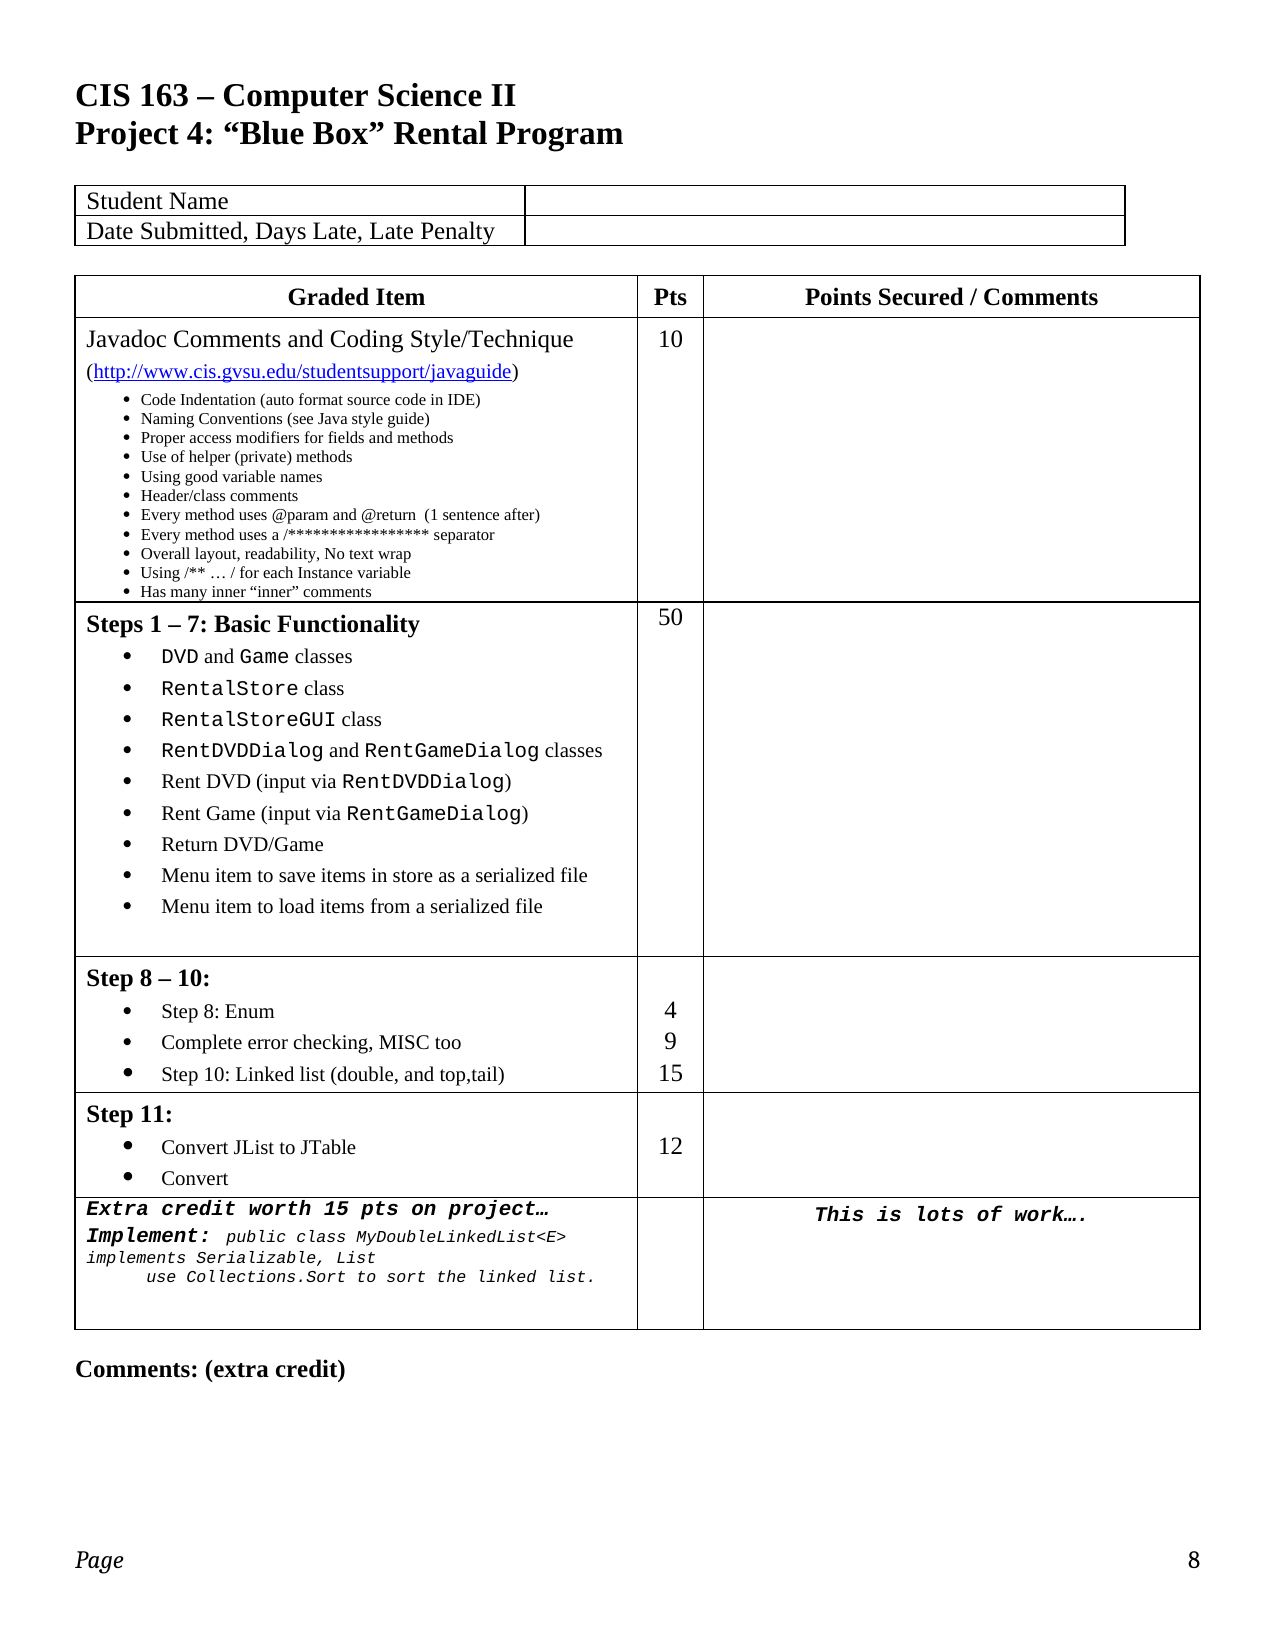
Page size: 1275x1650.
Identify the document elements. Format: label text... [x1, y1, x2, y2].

table_cell [526, 216, 1124, 245]
table_cell [704, 318, 1199, 601]
table_cell [704, 603, 1199, 956]
table_cell 12 [638, 1093, 703, 1197]
table_header Student Name [76, 186, 524, 215]
table_cell Steps 1 – 7: Basic Functionality DVD and Game classes RentalStore class RentalStoreGUI class RentDVDDialog and RentGameDialog classes Rent DVD (input via RentDVDDialog) Rent Game (input via RentGameDialog) Return DVD/Game Menu item to save items in store as a serialized file Menu item to load items from a serialized file [76, 603, 637, 956]
table_cell [638, 1198, 703, 1329]
table_header Graded Item [76, 276, 637, 317]
table_cell Step 11: Convert JList to JTable Convert [76, 1093, 637, 1197]
table_cell Javadoc Comments and Coding Style/Technique (http://www.cis.gvsu.edu/studentsupport/javaguide) Code Indentation (auto format source code in IDE) Naming Conventions (see Java style guide) Proper access modifiers for fields and methods Use of helper (private) methods Using good variable names Header/class comments Every method uses @param and @return (1 sentence after) Every method uses a /***************** separator Overall layout, readability, No text wrap Using /** … / for each Instance variable Has many inner “inner” comments [76, 318, 637, 601]
table_cell This is lots of work…. [704, 1198, 1199, 1329]
text Project 4: “Blue Box” Rental Program [75, 113, 1200, 152]
table_cell [704, 957, 1199, 1092]
text CIS 163 – Computer Science II [75, 75, 1200, 113]
table_cell 4 9 15 [638, 957, 703, 1092]
table_header Points Secured / Comments [704, 276, 1199, 317]
table_header Pts [638, 276, 703, 317]
table_cell Date Submitted, Days Late, Late Penalty [76, 216, 524, 245]
table_cell 10 [638, 318, 703, 601]
table_cell 50 [638, 603, 703, 956]
table_cell [704, 1093, 1199, 1197]
table_header [526, 186, 1124, 215]
table_cell Step 8 – 10: Step 8: Enum Complete error checking, MISC too Step 10: Linked list (double, and top,tail) [76, 957, 637, 1092]
table_cell Extra credit worth 15 pts on project… Implement: public class MyDoubleLinkedList<E> implements Serializable, List use Collections.Sort to sort the linked list. [76, 1198, 637, 1329]
text Comments: (extra credit) [75, 1354, 1200, 1383]
